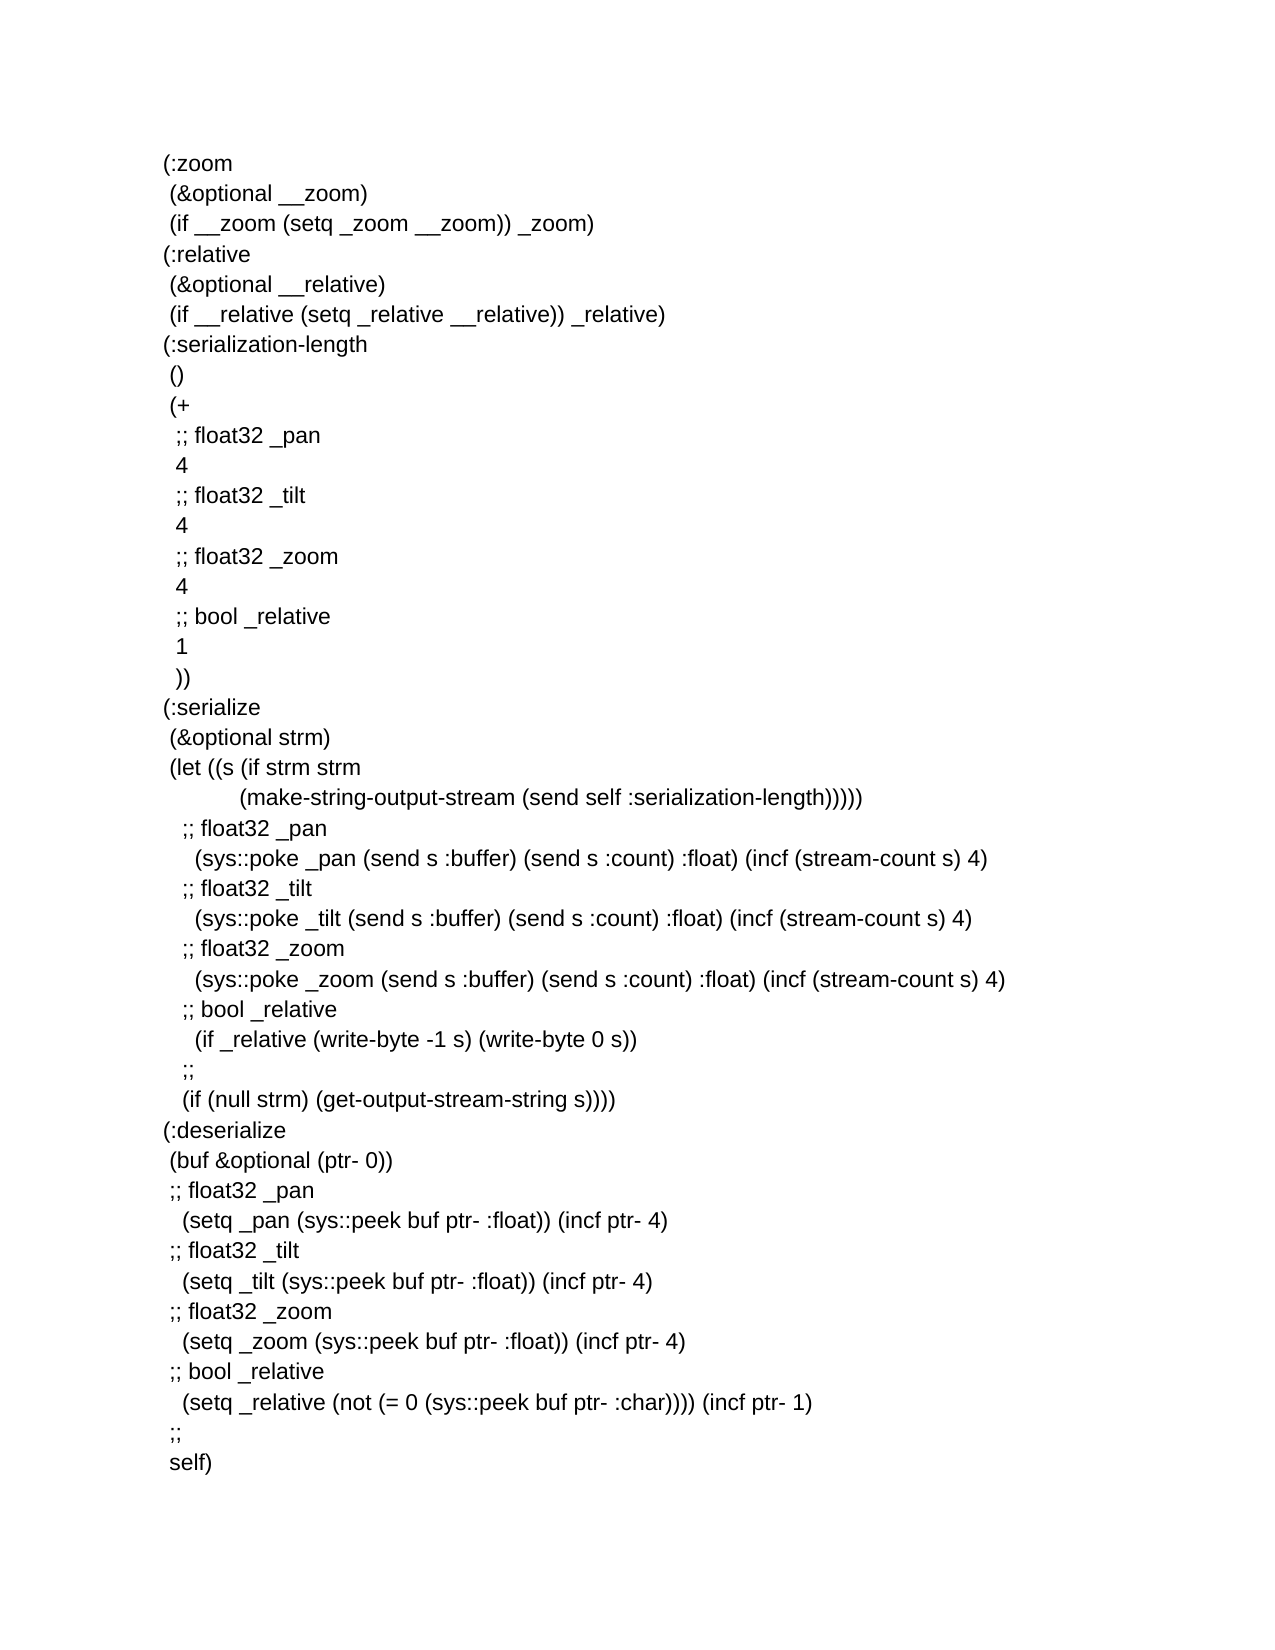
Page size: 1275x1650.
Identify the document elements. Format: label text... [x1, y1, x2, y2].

text 4 [150, 452, 1125, 478]
text () [150, 361, 1125, 388]
text (setq _relative (not (= 0 (sys::peek buf ptr- :char)))) (incf ptr- 1) [150, 1388, 1125, 1415]
text (if (null strm) (get-output-stream-string s)))) [150, 1086, 1125, 1113]
text ;; bool _relative [150, 603, 1125, 629]
text (let ((s (if strm strm [150, 754, 1125, 781]
text ;; float32 _tilt [150, 875, 1125, 901]
text (+ [150, 392, 1125, 418]
text (if _relative (write-byte -1 s) (write-byte 0 s)) [150, 1026, 1125, 1052]
text (:relative [150, 241, 1125, 267]
text self) [150, 1449, 1125, 1475]
text 4 [150, 573, 1125, 599]
text (:deserialize [150, 1117, 1125, 1143]
text ;; float32 _pan [150, 1177, 1125, 1203]
text (setq _tilt (sys::peek buf ptr- :float)) (incf ptr- 4) [150, 1268, 1125, 1294]
text 4 [150, 512, 1125, 539]
text (:serialize [150, 694, 1125, 720]
text (:serialization-length [150, 331, 1125, 358]
text ;; float32 _zoom [150, 1298, 1125, 1324]
text ;; bool _relative [150, 1358, 1125, 1385]
text (&optional __relative) [150, 271, 1125, 297]
text (if __relative (setq _relative __relative)) _relative) [150, 301, 1125, 327]
text ;; float32 _zoom [150, 935, 1125, 962]
text (make-string-output-stream (send self :serialization-length))))) [150, 784, 1125, 811]
text (if __zoom (setq _zoom __zoom)) _zoom) [150, 210, 1125, 237]
text (setq _zoom (sys::peek buf ptr- :float)) (incf ptr- 4) [150, 1328, 1125, 1354]
text (sys::poke _zoom (send s :buffer) (send s :count) :float) (incf (stream-count s) 4) [150, 966, 1125, 992]
text (sys::poke _tilt (send s :buffer) (send s :count) :float) (incf (stream-count s) 4) [150, 905, 1125, 932]
text (buf &optional (ptr- 0)) [150, 1147, 1125, 1173]
text ;; float32 _pan [150, 814, 1125, 841]
text (&optional strm) [150, 724, 1125, 750]
text ;; float32 _tilt [150, 482, 1125, 509]
text (:zoom [150, 150, 1125, 176]
text ;; bool _relative [150, 996, 1125, 1022]
text 1 [150, 633, 1125, 660]
text (sys::poke _pan (send s :buffer) (send s :count) :float) (incf (stream-count s) 4) [150, 845, 1125, 871]
text ;; [150, 1056, 1125, 1083]
text (setq _pan (sys::peek buf ptr- :float)) (incf ptr- 4) [150, 1207, 1125, 1234]
text ;; float32 _pan [150, 422, 1125, 448]
text ;; float32 _tilt [150, 1237, 1125, 1264]
text )) [150, 663, 1125, 690]
text ;; [150, 1419, 1125, 1445]
text (&optional __zoom) [150, 180, 1125, 207]
text ;; float32 _zoom [150, 543, 1125, 569]
